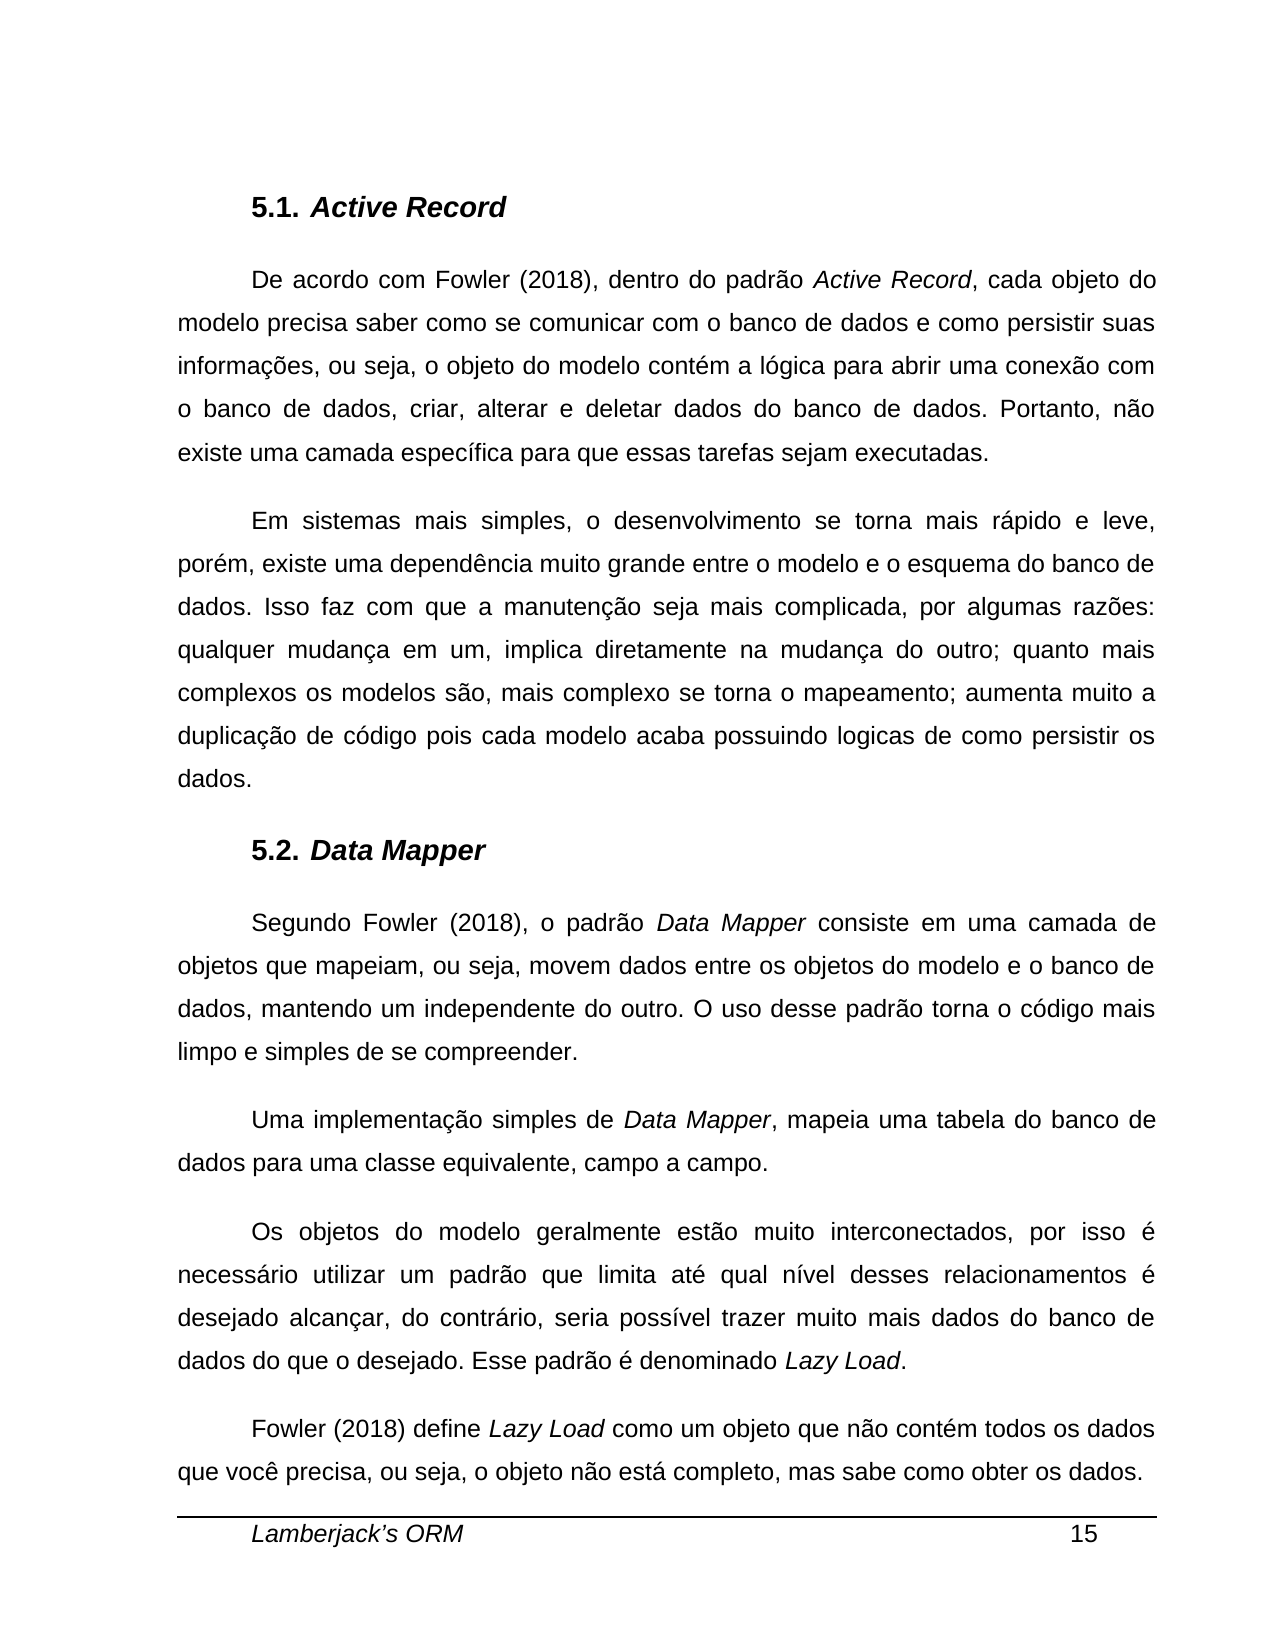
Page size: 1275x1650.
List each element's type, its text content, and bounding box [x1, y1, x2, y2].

text Uma implementação simples de Data Mapper, mapeia uma tabela do banco de dados para uma classe equivalente, campo a campo. [177, 1105, 1157, 1177]
text Os objetos do modelo geralmente estão muito interconectados, por isso é necessário utilizar um padrão que limita até qual nível desses relacionamentos é desejado alcançar, do contrário, seria possível trazer muito mais dados do banco de dados do que o desejado. Esse padrão é denominado Lazy Load. [177, 1217, 1157, 1375]
text Em sistemas mais simples, o desenvolvimento se torna mais rápido e leve, porém, existe uma dependência muito grande entre o modelo e o esquema do banco de dados. Isso faz com que a manutenção seja mais complicada, por algumas razões: qualquer mudança em um, implica diretamente na mudança do outro; quanto mais complexos os modelos são, mais complexo se torna o mapeamento; aumenta muito a duplicação de código pois cada modelo acaba possuindo logicas de como persistir os dados. [177, 506, 1157, 793]
text De acordo com Fowler (2018), dentro do padrão Active Record, cada objeto do modelo precisa saber como se comunicar com o banco de dados e como persistir suas informações, ou seja, o objeto do modelo contém a lógica para abrir uma conexão com o banco de dados, criar, alterar e deletar dados do banco de dados. Portanto, não existe uma camada específica para que essas tarefas sejam executadas. [177, 265, 1157, 466]
text Segundo Fowler (2018), o padrão Data Mapper consiste em uma camada de objetos que mapeiam, ou seja, movem dados entre os objetos do modelo e o banco de dados, mantendo um independente do outro. O uso desse padrão torna o código mais limpo e simples de se compreender. [177, 908, 1157, 1066]
subtitle Active Record [251, 190, 1157, 223]
text Fowler (2018) define Lazy Load como um objeto que não contém todos os dados que você precisa, ou seja, o objeto não está completo, mas sabe como obter os dados. [177, 1414, 1157, 1486]
subtitle Data Mapper [251, 832, 1157, 866]
